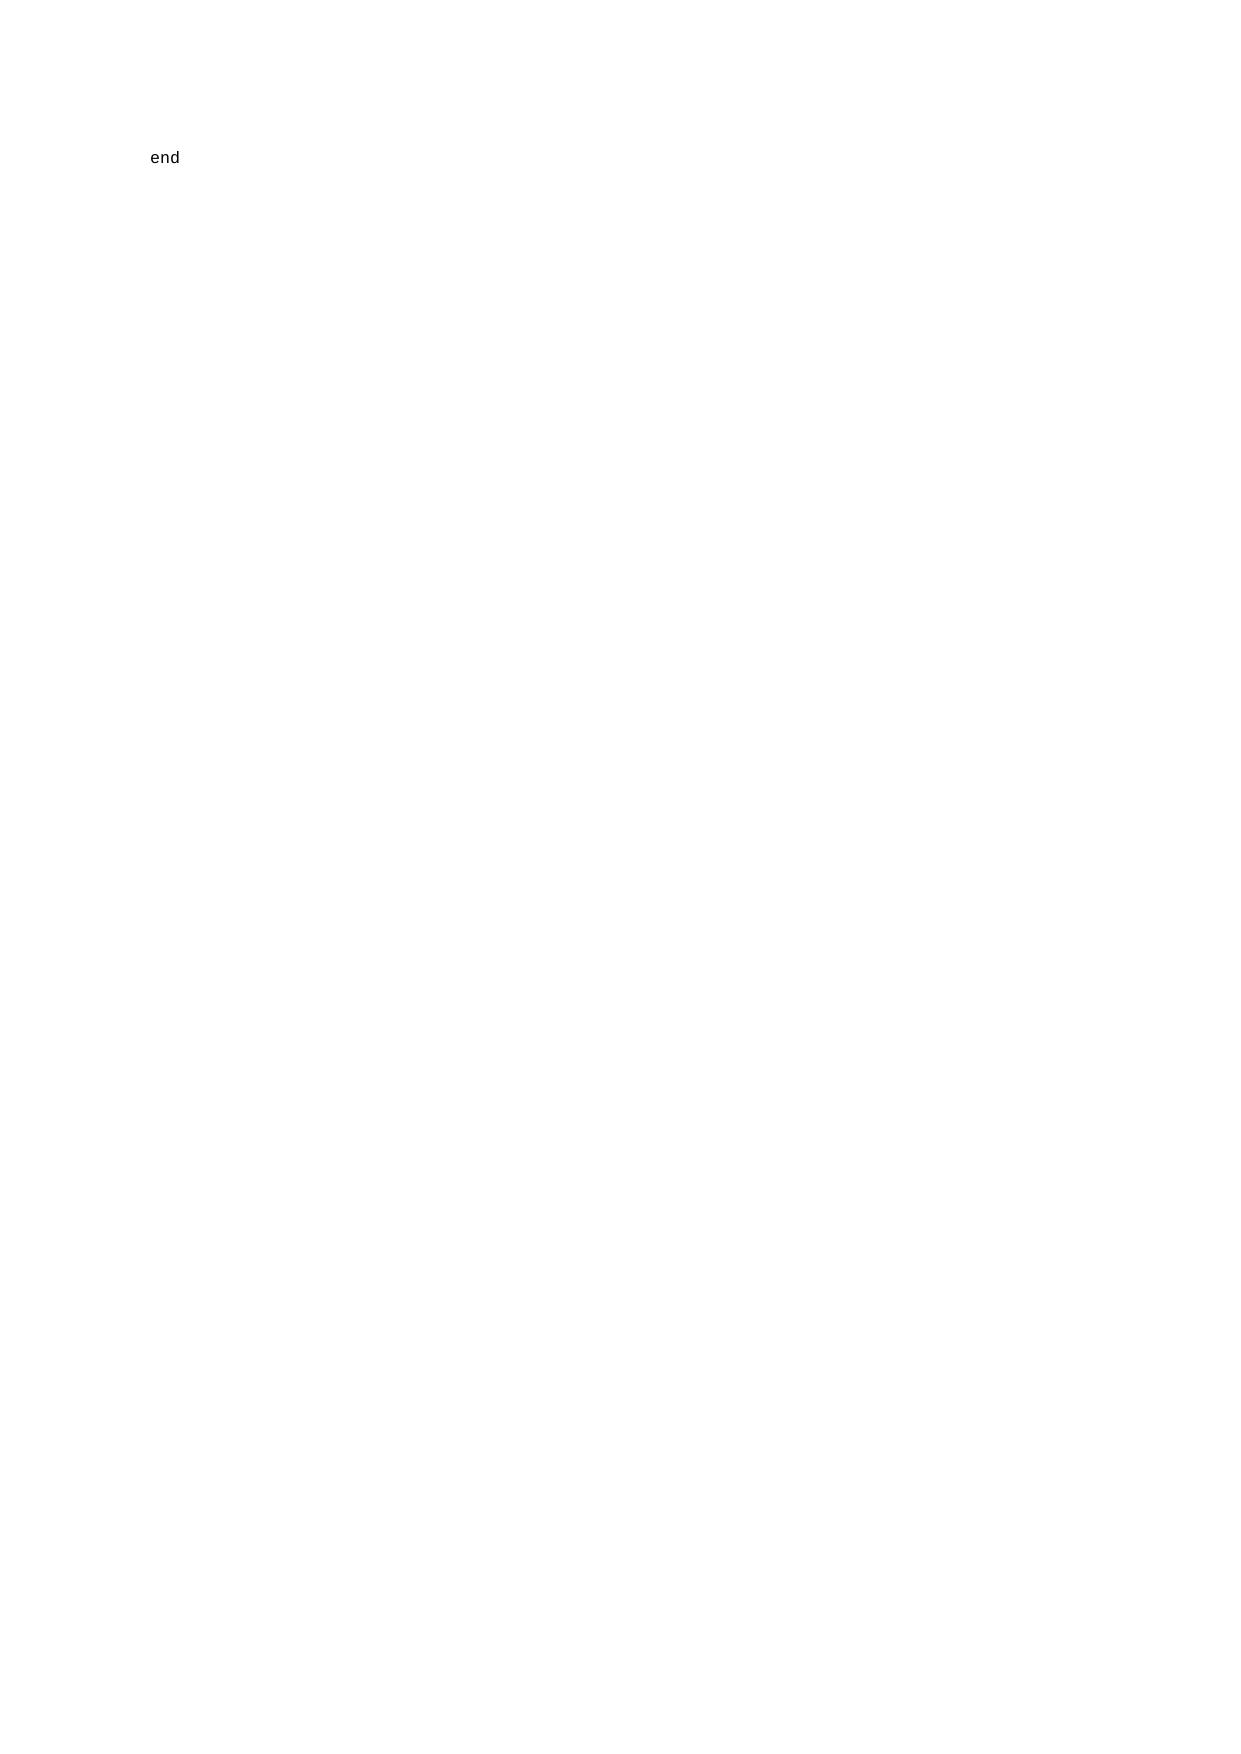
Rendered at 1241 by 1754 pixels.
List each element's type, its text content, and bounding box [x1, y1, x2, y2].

text end [150, 150, 1090, 169]
